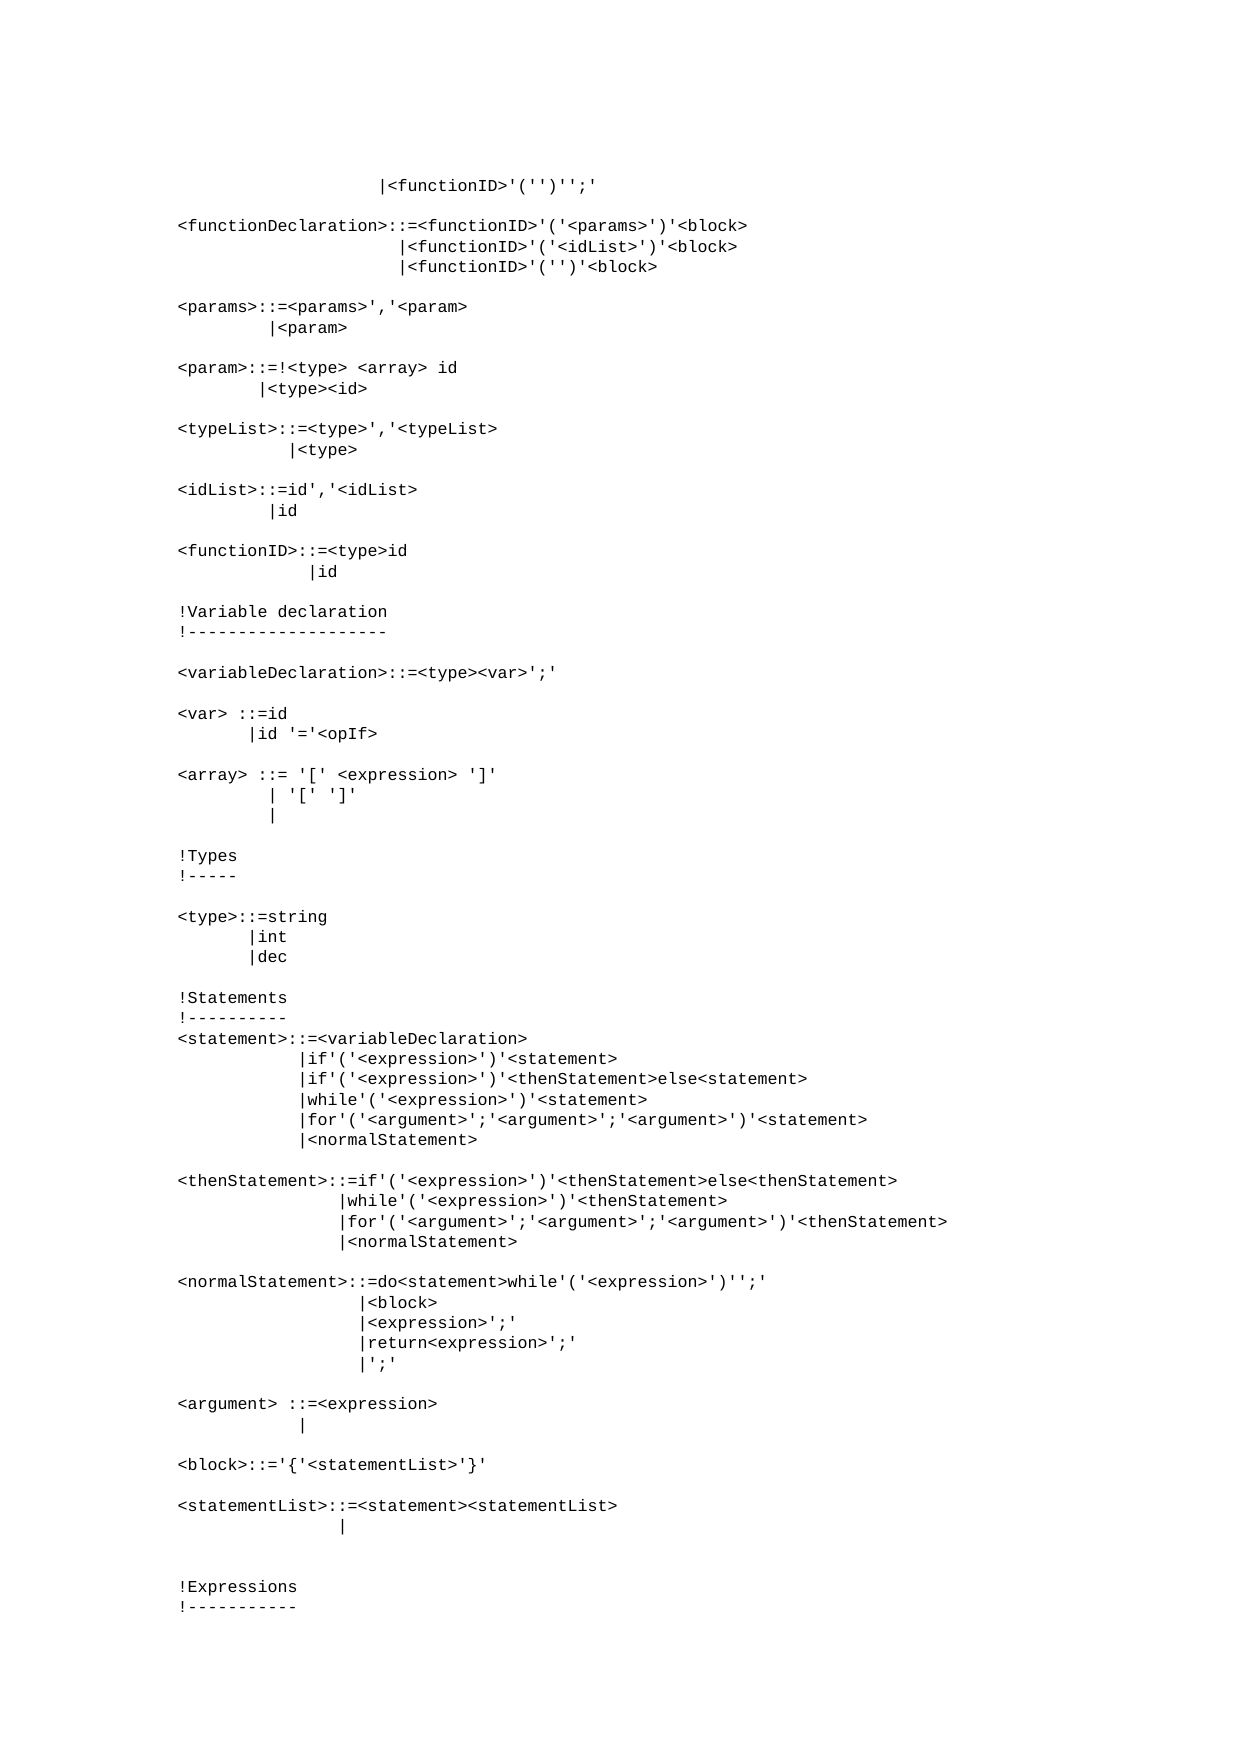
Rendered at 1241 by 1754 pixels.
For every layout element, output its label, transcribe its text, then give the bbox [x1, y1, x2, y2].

text | [177, 1518, 1181, 1537]
text <param>::=!<type> <array> id [177, 360, 1181, 379]
text | [177, 807, 1181, 826]
text |';' [177, 1355, 1181, 1374]
text <array> ::= '[' <expression> ']' [177, 766, 1181, 785]
text |while'('<expression>')'<thenStatement> [177, 1193, 1181, 1212]
text <functionDeclaration>::=<functionID>'('<params>')'<block> [177, 218, 1181, 237]
text | [177, 1416, 1181, 1435]
text |dec [177, 949, 1181, 968]
text |int [177, 929, 1181, 948]
text <var> ::=id [177, 705, 1181, 724]
text <normalStatement>::=do<statement>while'('<expression>')'';' [177, 1274, 1181, 1293]
text <thenStatement>::=if'('<expression>')'<thenStatement>else<thenStatement> [177, 1172, 1181, 1191]
text |id [177, 563, 1181, 582]
text |id '='<opIf> [177, 726, 1181, 744]
text <idList>::=id','<idList> [177, 482, 1181, 501]
text |<param> [177, 319, 1181, 338]
text |<expression>';' [177, 1315, 1181, 1333]
text !Types [177, 847, 1181, 866]
text |return<expression>';' [177, 1335, 1181, 1354]
text <block>::='{'<statementList>'}' [177, 1457, 1181, 1476]
text |if'('<expression>')'<thenStatement>else<statement> [177, 1071, 1181, 1090]
text |<type> [177, 441, 1181, 460]
text <params>::=<params>','<param> [177, 299, 1181, 318]
text !-------------------- [177, 624, 1181, 643]
text !Variable declaration [177, 604, 1181, 623]
text !Expressions [177, 1579, 1181, 1598]
text <type>::=string [177, 908, 1181, 927]
text |<normalStatement> [177, 1132, 1181, 1151]
text |<normalStatement> [177, 1233, 1181, 1252]
text |<functionID>'('<idList>')'<block> [177, 238, 1181, 257]
text |if'('<expression>')'<statement> [177, 1051, 1181, 1069]
text !----- [177, 868, 1181, 887]
text |<functionID>'('')'';' [177, 177, 1181, 196]
text |<block> [177, 1294, 1181, 1313]
text !---------- [177, 1010, 1181, 1029]
text |for'('<argument>';'<argument>';'<argument>')'<thenStatement> [177, 1213, 1181, 1232]
text !Statements [177, 990, 1181, 1008]
text |<type><id> [177, 380, 1181, 399]
text <statement>::=<variableDeclaration> [177, 1030, 1181, 1049]
text | '[' ']' [177, 787, 1181, 805]
text <functionID>::=<type>id [177, 543, 1181, 562]
text |while'('<expression>')'<statement> [177, 1091, 1181, 1110]
text |id [177, 502, 1181, 521]
text !----------- [177, 1599, 1181, 1618]
text <statementList>::=<statement><statementList> [177, 1497, 1181, 1516]
text <typeList>::=<type>','<typeList> [177, 421, 1181, 440]
text <variableDeclaration>::=<type><var>';' [177, 665, 1181, 683]
text <argument> ::=<expression> [177, 1396, 1181, 1415]
text |<functionID>'('')'<block> [177, 258, 1181, 277]
text |for'('<argument>';'<argument>';'<argument>')'<statement> [177, 1112, 1181, 1130]
